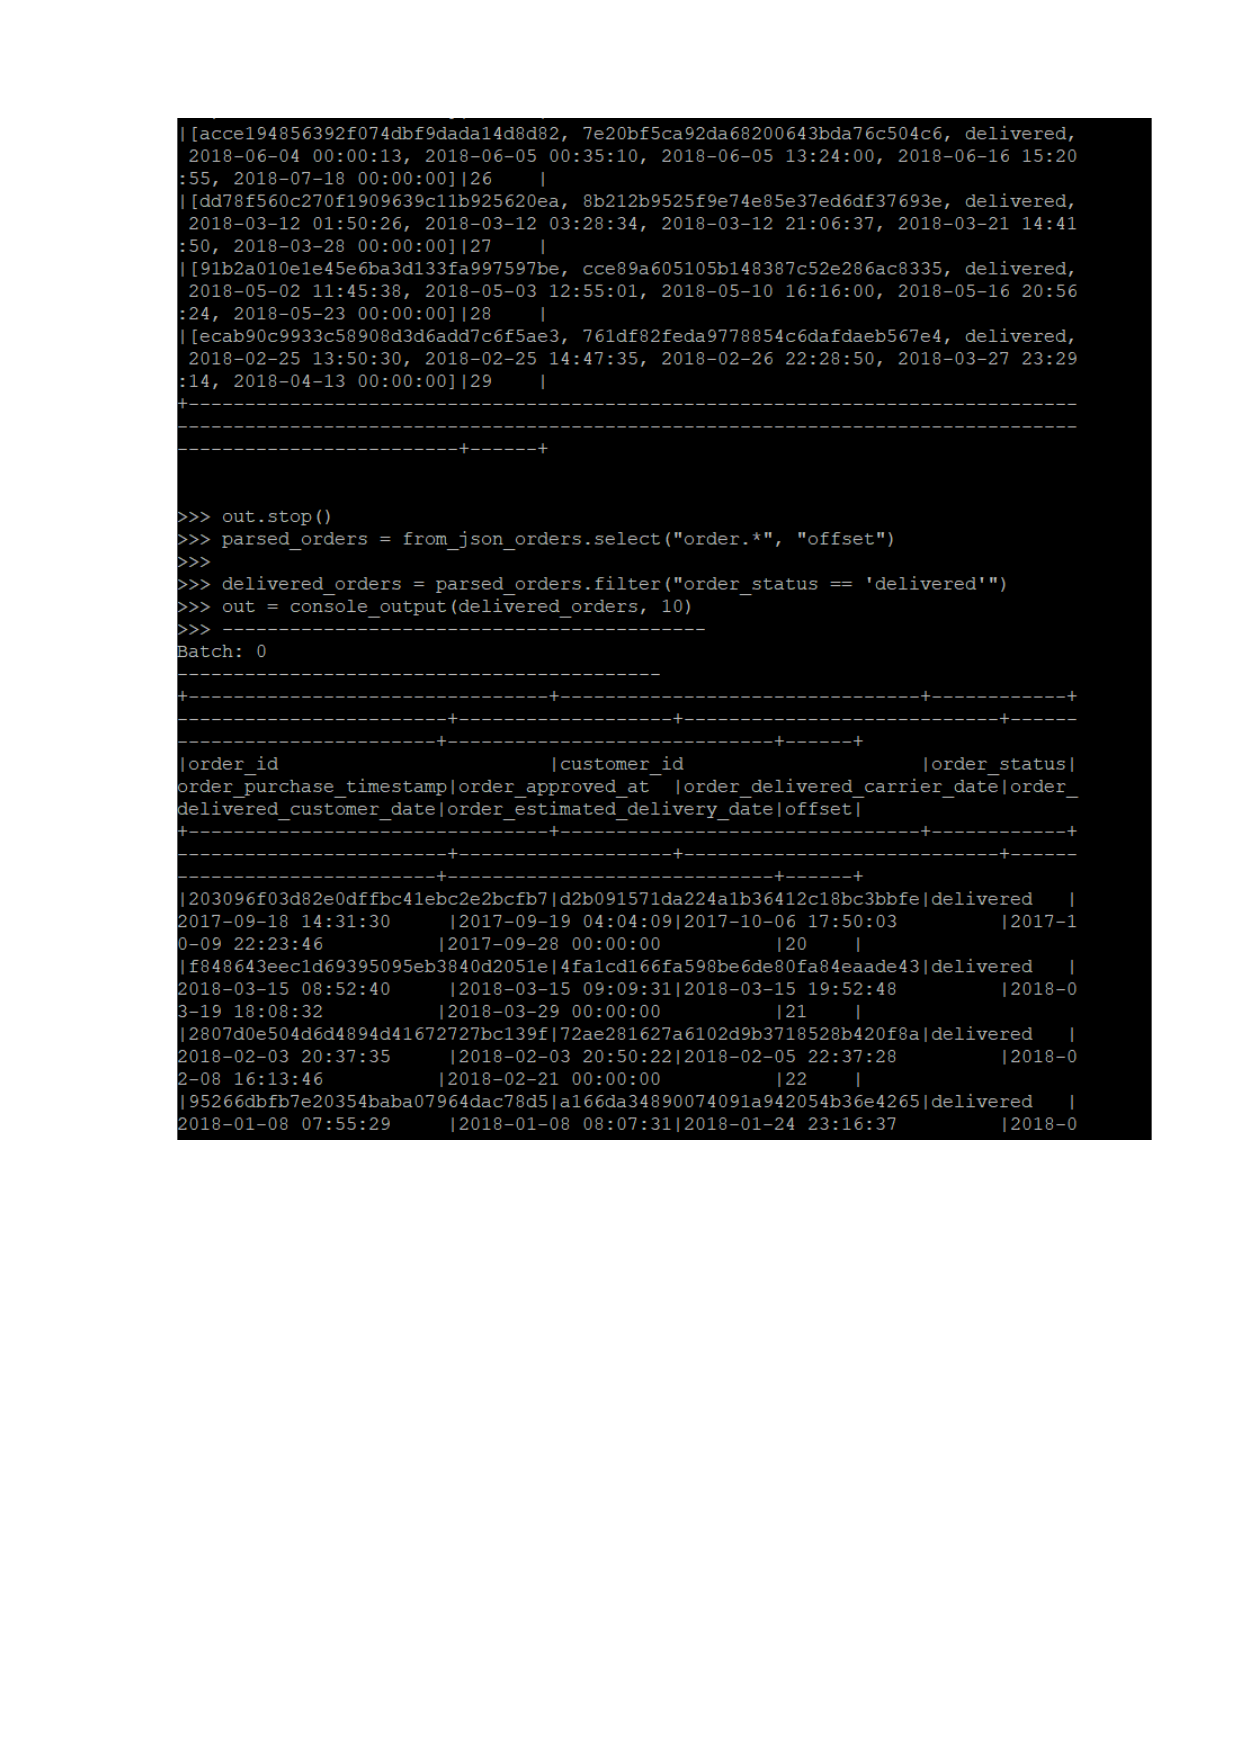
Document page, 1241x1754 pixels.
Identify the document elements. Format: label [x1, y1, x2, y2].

picture [177, 118, 1152, 1140]
